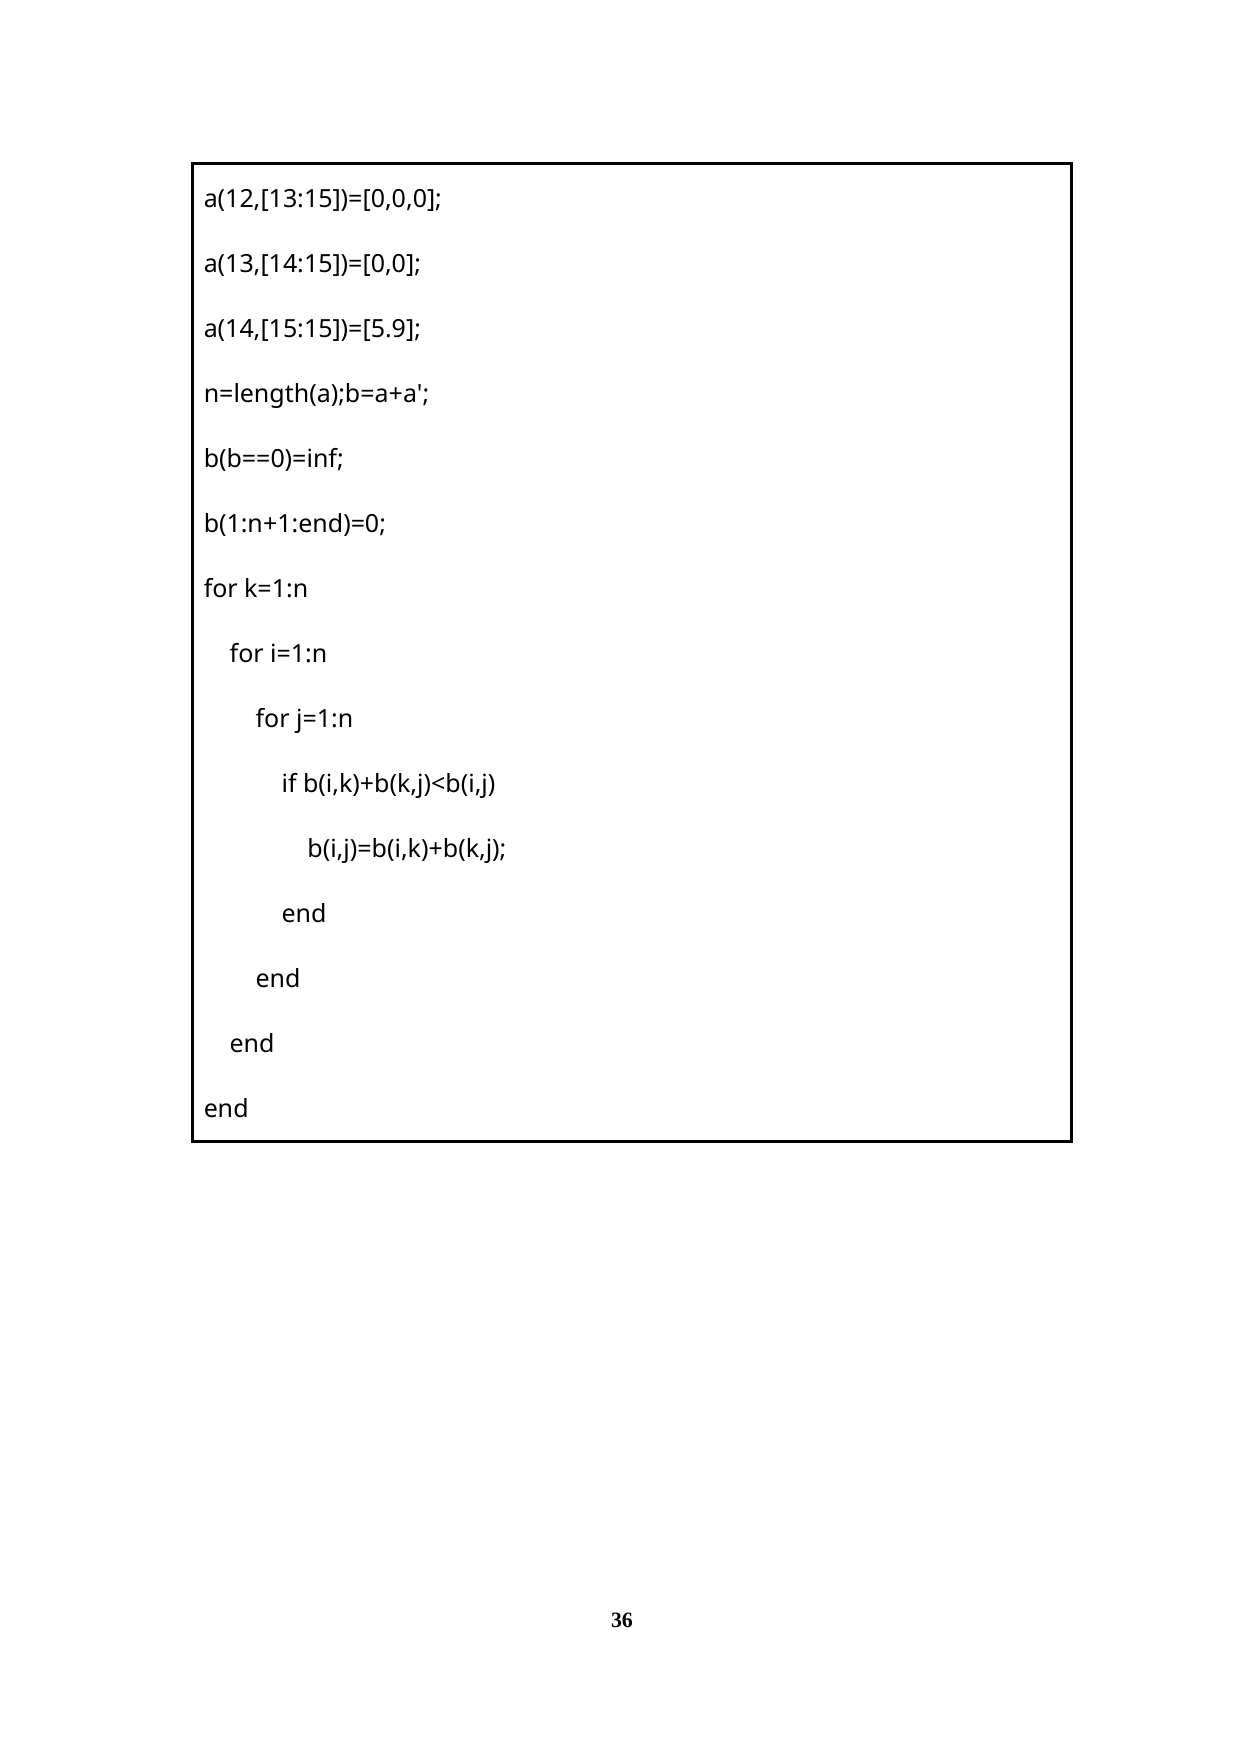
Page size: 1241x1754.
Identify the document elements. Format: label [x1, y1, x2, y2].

table_cell [194, 165, 1070, 1140]
